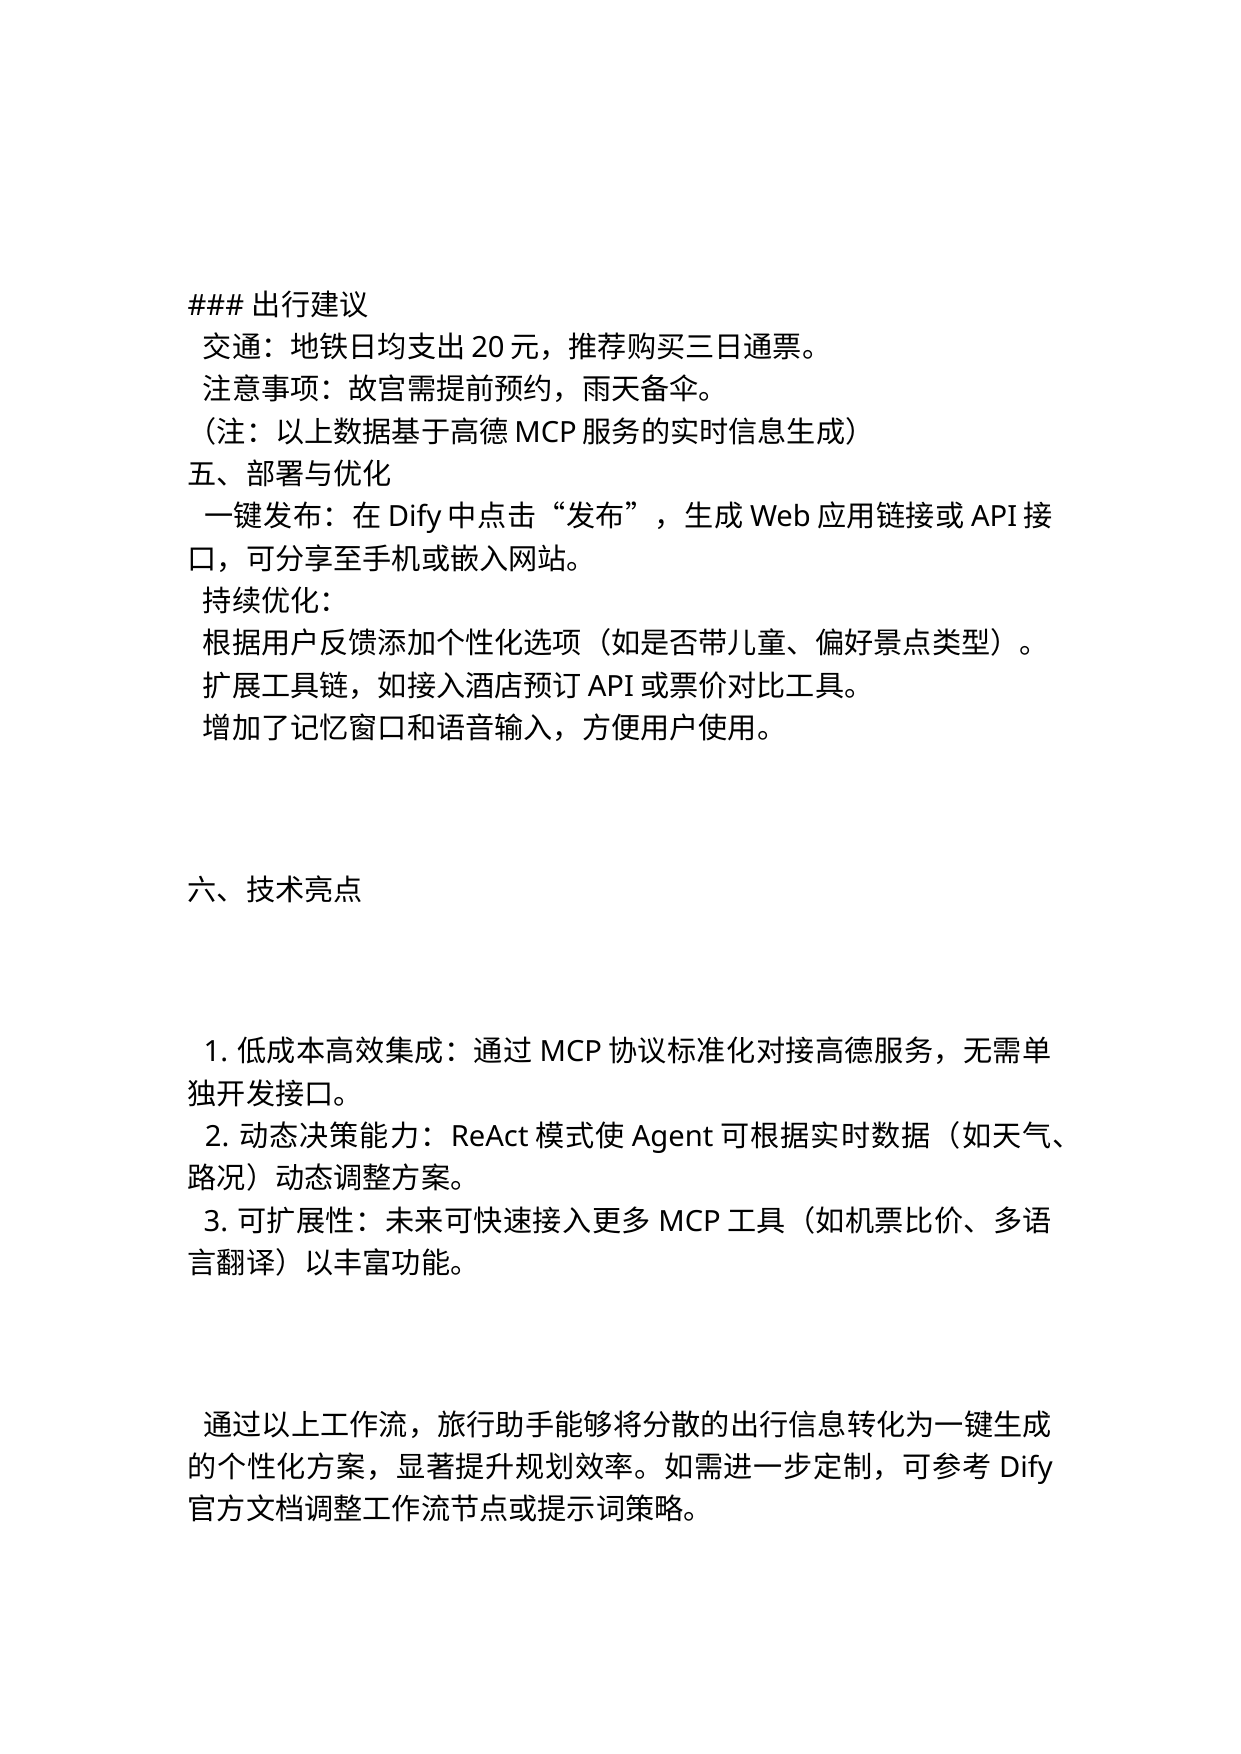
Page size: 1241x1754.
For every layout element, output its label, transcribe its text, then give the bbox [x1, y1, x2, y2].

text 六、技术亮点 1. 低成本高效集成：通过MCP协议标准化对接高德服务，无需单独开发接口。 2. 动态决策能力：ReAct模式使Agent可根据实时数据（如天气、路况）动态调整方案。 3. 可扩展性：未来可快速接入更多MCP工具（如机票比价、多语言翻译）以丰富功能。 通过以上工作流，旅行助手能够将分散的出行信息转化为一键生成的个性化方案，显著提升规划效率。如需进一步定制，可参考Dify官方文档调整工作流节点或提示词策略。 [187, 747, 1053, 1528]
text 增加了记忆窗口和语音输入，方便用户使用。 [187, 705, 1053, 747]
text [187, 162, 1053, 705]
